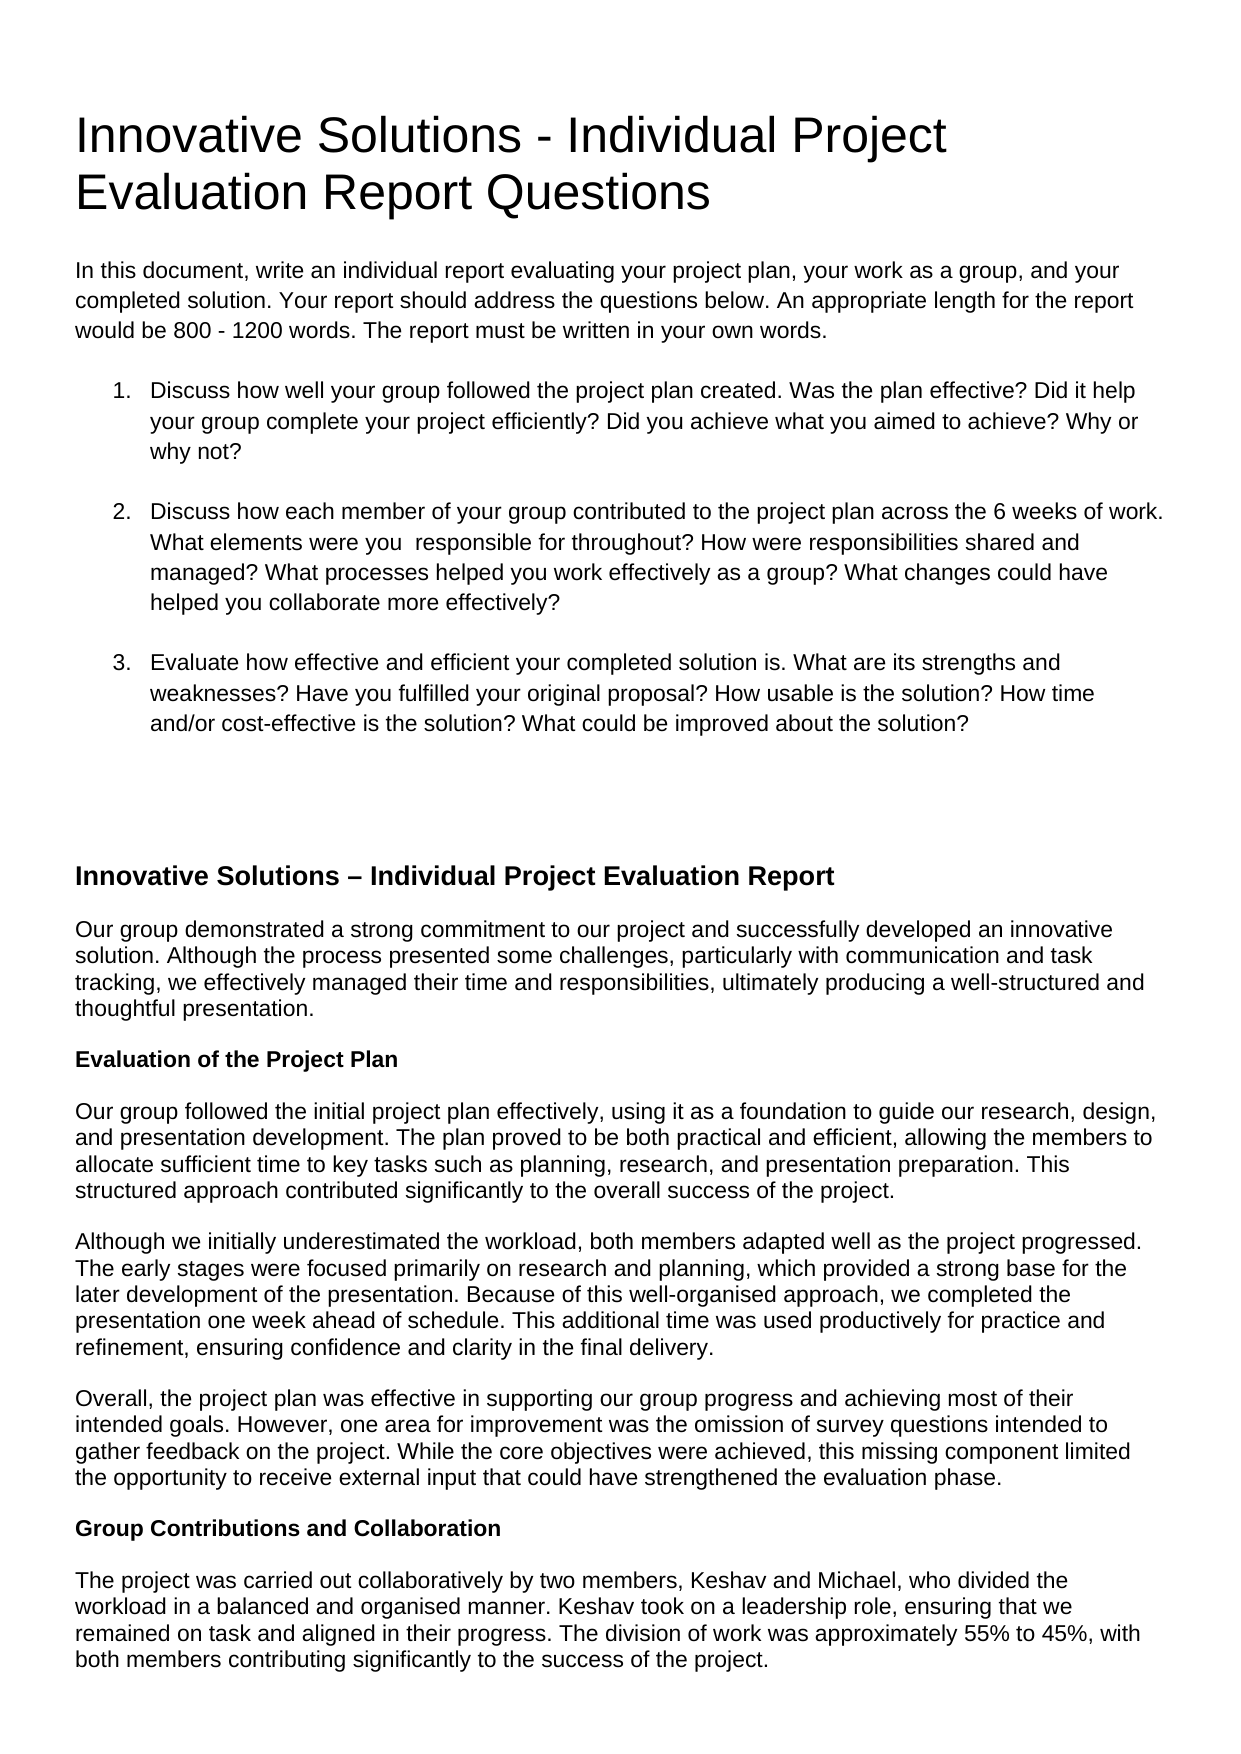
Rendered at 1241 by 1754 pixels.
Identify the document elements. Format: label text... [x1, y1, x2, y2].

text In this document, write an individual report evaluating your project plan, your work as a group, and your completed solution. Your report should address the questions below. An appropriate length for the report would be 800 - 1200 words. The report must be written in your own words. [75, 257, 1165, 343]
text Our group followed the initial project plan effectively, using it as a foundation to guide our research, design, and presentation development. The plan proved to be both practical and efficient, allowing the members to allocate sufficient time to key tasks such as planning, research, and presentation preparation. This structured approach contributed significantly to the overall success of the project. [75, 1098, 1165, 1203]
list Discuss how each member of your group contributed to the project plan across the 6 weeks of work. What elements were you responsible for throughout? How were responsibilities shared and managed? What processes helped you work effectively as a group? What changes could have helped you collaborate more effectively? [112, 498, 1165, 646]
subtitle Group Contributions and Collaboration [75, 1515, 1165, 1542]
text Overall, the project plan was effective in supporting our group progress and achieving most of their intended goals. However, one area for improvement was the omission of survey questions intended to gather feedback on the project. While the core objectives were achieved, this missing component limited the opportunity to receive external input that could have strengthened the evaluation phase. [75, 1385, 1165, 1490]
list Discuss how well your group followed the project plan created. Was the plan effective? Did it help your group complete your project efficiently? Did you achieve what you aimed to achieve? Why or why not? [112, 377, 1165, 494]
list Evaluate how effective and efficient your completed solution is. What are its strengths and weaknesses? Have you fulfilled your original proposal? How usable is the solution? How time and/or cost-effective is the solution? What could be improved about the solution? [112, 649, 1165, 736]
text The project was carried out collaboratively by two members, Keshav and Michael, who divided the workload in a balanced and organised manner. Keshav took on a leadership role, ensuring that we remained on task and aligned in their progress. The division of work was approximately 55% to 45%, with both members contributing significantly to the success of the project. [75, 1567, 1165, 1672]
subtitle Evaluation of the Project Plan [75, 1046, 1165, 1073]
text Our group demonstrated a strong commitment to our project and successfully developed an innovative solution. Although the process presented some challenges, particularly with communication and task tracking, we effectively managed their time and responsibilities, ultimately producing a well-structured and thoughtful presentation. [75, 916, 1165, 1021]
title Innovative Solutions - Individual Project Evaluation Report Questions [75, 105, 1165, 220]
text Although we initially underestimated the workload, both members adapted well as the project progressed. The early stages were focused primarily on research and planning, which provided a strong base for the later development of the presentation. Because of this well-organised approach, we completed the presentation one week ahead of schedule. This additional time was used productively for practice and refinement, ensuring confidence and clarity in the final delivery. [75, 1228, 1165, 1360]
subtitle Innovative Solutions – Individual Project Evaluation Report [75, 860, 1165, 891]
